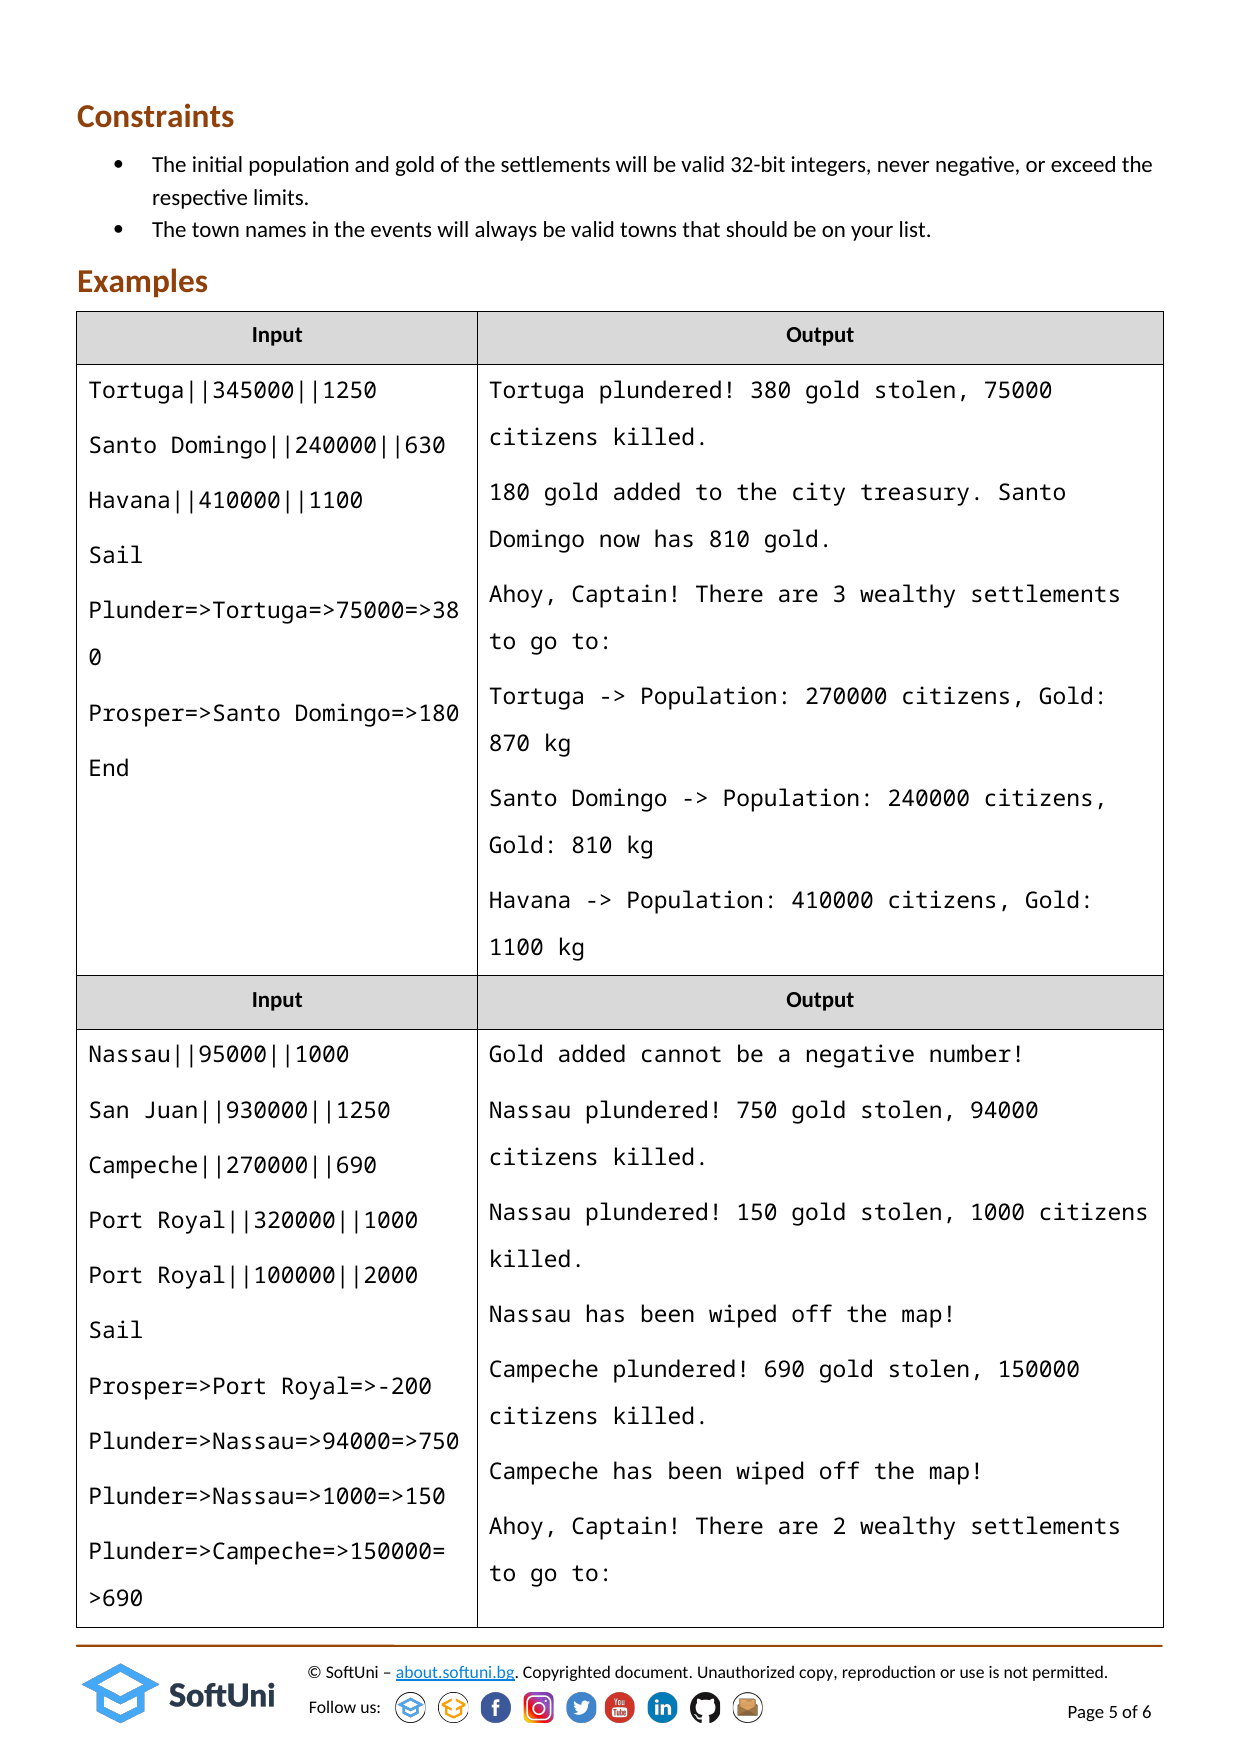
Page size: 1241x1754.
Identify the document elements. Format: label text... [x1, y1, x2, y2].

table_cell Tortuga plundered! 380 gold stolen, 75000 citizens killed. 180 gold added to the city treasury. Santo Domingo now has 810 gold. Ahoy, Captain! There are 3 wealthy settlements to go to: Tortuga -> Population: 270000 citizens, Gold: 870 kg Santo Domingo -> Population: 240000 citizens, Gold: 810 kg Havana -> Population: 410000 citizens, Gold: 1100 kg [478, 365, 1163, 975]
picture [669, 1692, 678, 1701]
list The town names in the events will always be valid towns that should be on your list. [114, 215, 1163, 243]
picture [732, 1692, 763, 1723]
picture [480, 1692, 511, 1723]
picture [647, 1714, 656, 1723]
table_cell Tortuga||345000||1250 Santo Domingo||240000||630 Havana||410000||1100 Sail Plunder=>Tortuga=>75000=>380 Prosper=>Santo Domingo=>180 End [77, 365, 477, 975]
subtitle Examples [77, 259, 1163, 300]
picture [75, 1658, 281, 1729]
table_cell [77, 1030, 477, 1627]
table_cell Output [478, 976, 1163, 1029]
picture [669, 1714, 678, 1723]
picture [661, 1705, 671, 1714]
picture [438, 1692, 469, 1723]
table_header Output [478, 312, 1163, 364]
picture [523, 1692, 554, 1723]
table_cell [478, 1030, 1163, 1627]
picture [647, 1692, 656, 1701]
picture [604, 1692, 635, 1723]
table_cell Input [77, 976, 477, 1029]
picture [395, 1692, 426, 1723]
list The initial population and gold of the settlements will be valid 32-bit integers, never negative, or exceed the respective limits. [114, 151, 1163, 211]
subtitle Constraints [77, 95, 1163, 136]
table_header Input [77, 312, 477, 364]
picture [690, 1692, 721, 1723]
picture [566, 1692, 597, 1723]
